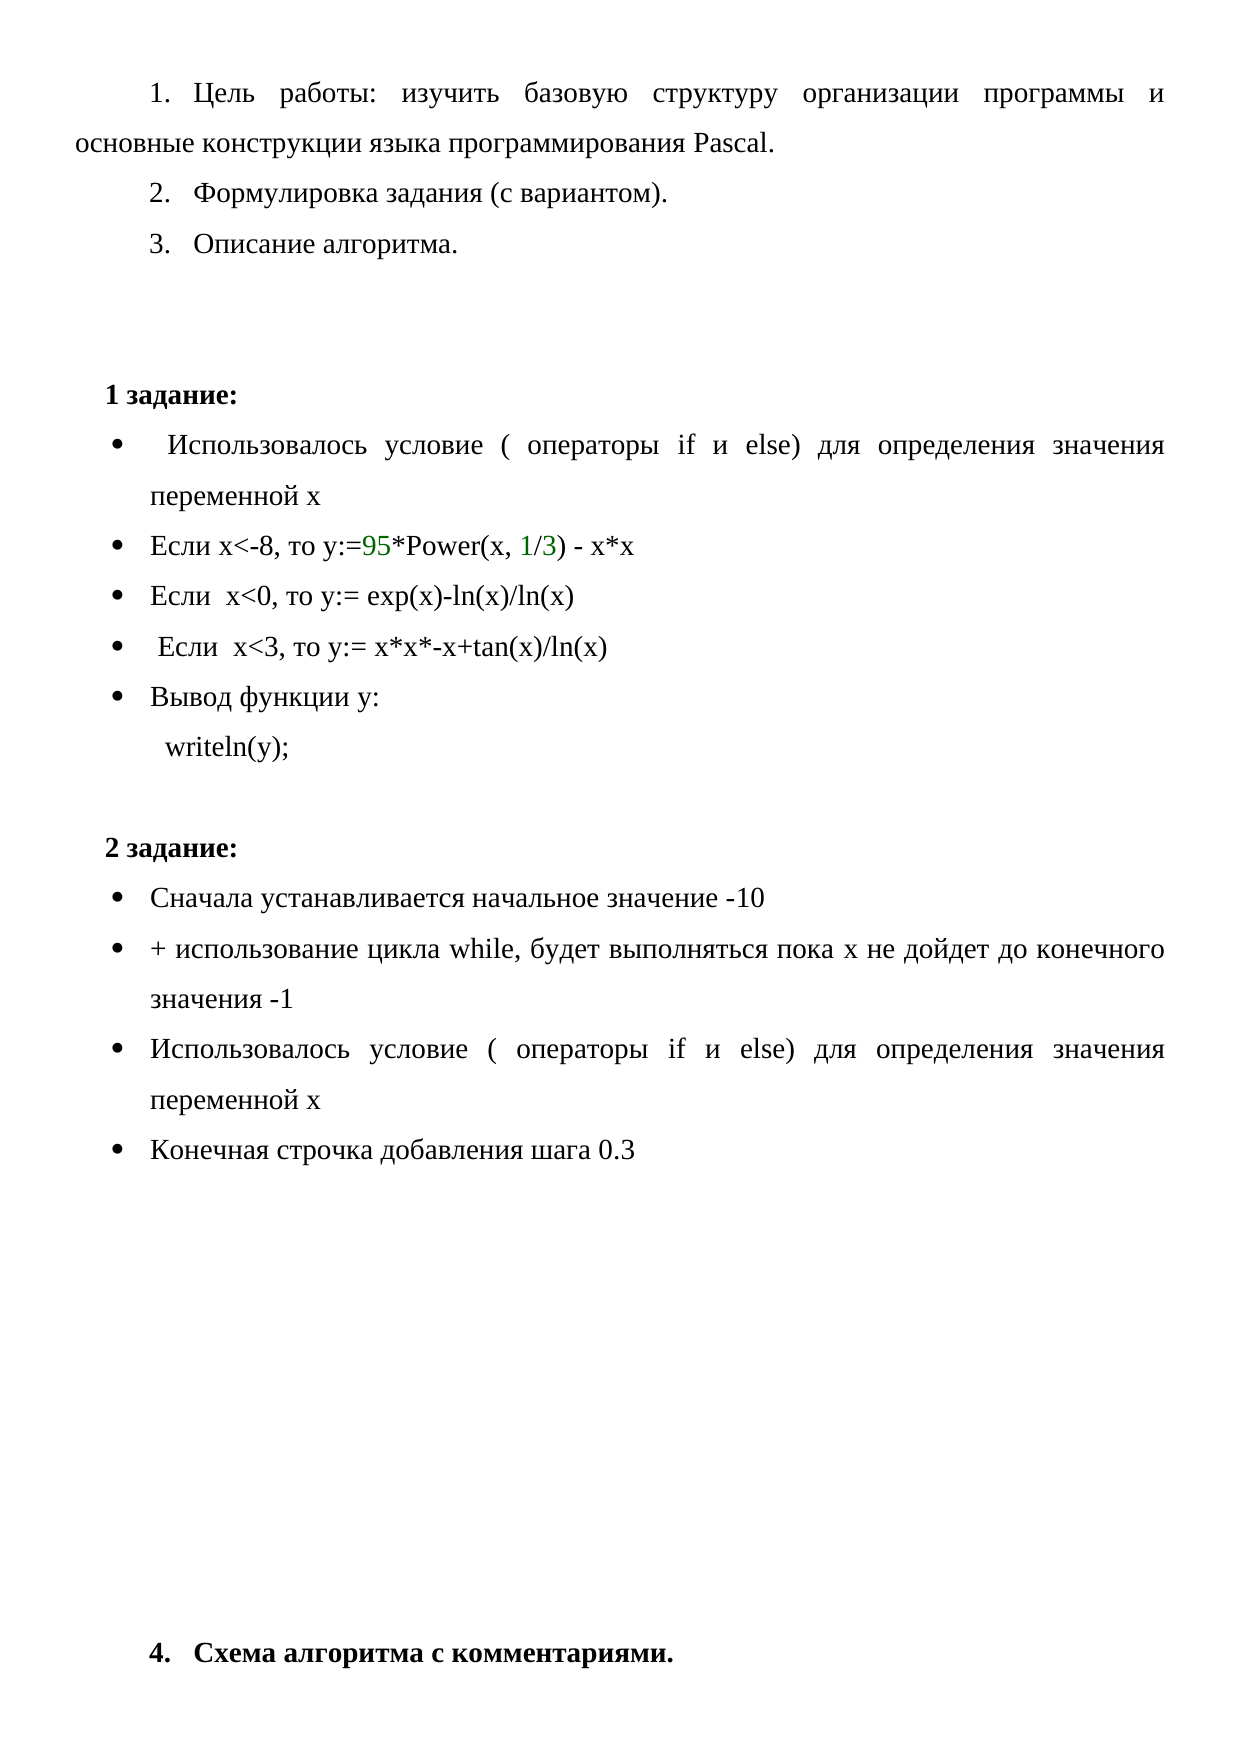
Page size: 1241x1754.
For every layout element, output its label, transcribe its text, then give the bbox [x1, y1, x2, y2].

list writeln(y); [150, 729, 1165, 763]
list Если x<0, то y:= exp(x)-ln(x)/ln(x) [112, 578, 1165, 612]
list Описание алгоритма. [75, 226, 1165, 259]
list Цель работы: изучить базовую структуру организации программы и основные конструкции языка программирования Pascal. [75, 75, 1165, 159]
list 2 задание: [104, 830, 1165, 864]
list Вывод функции y: [112, 679, 1165, 713]
list Сначала устанавливается начальное значение -10 [112, 881, 1165, 914]
list Использовалось условие ( операторы if и else) для определения значения переменной x [112, 1032, 1165, 1116]
list Если x<3, то y:= x*x*-x+tan(x)/ln(x) [112, 629, 1165, 662]
list Формулировка задания (с вариантом). [75, 176, 1165, 209]
list Схема алгоритма с комментариями. [75, 1636, 1165, 1669]
list 1 задание: [104, 377, 1165, 410]
list Использовалось условие ( операторы if и else) для определения значения переменной x [112, 427, 1165, 511]
list Если x<-8, тo y:=95*Power(x, 1/3) - x*x [112, 528, 1165, 562]
list Конечная строчка добавления шага 0.3 [112, 1132, 1165, 1166]
list + использование цикла while, будет выполняться пока x не дойдет до конечного значения -1 [112, 931, 1165, 1015]
